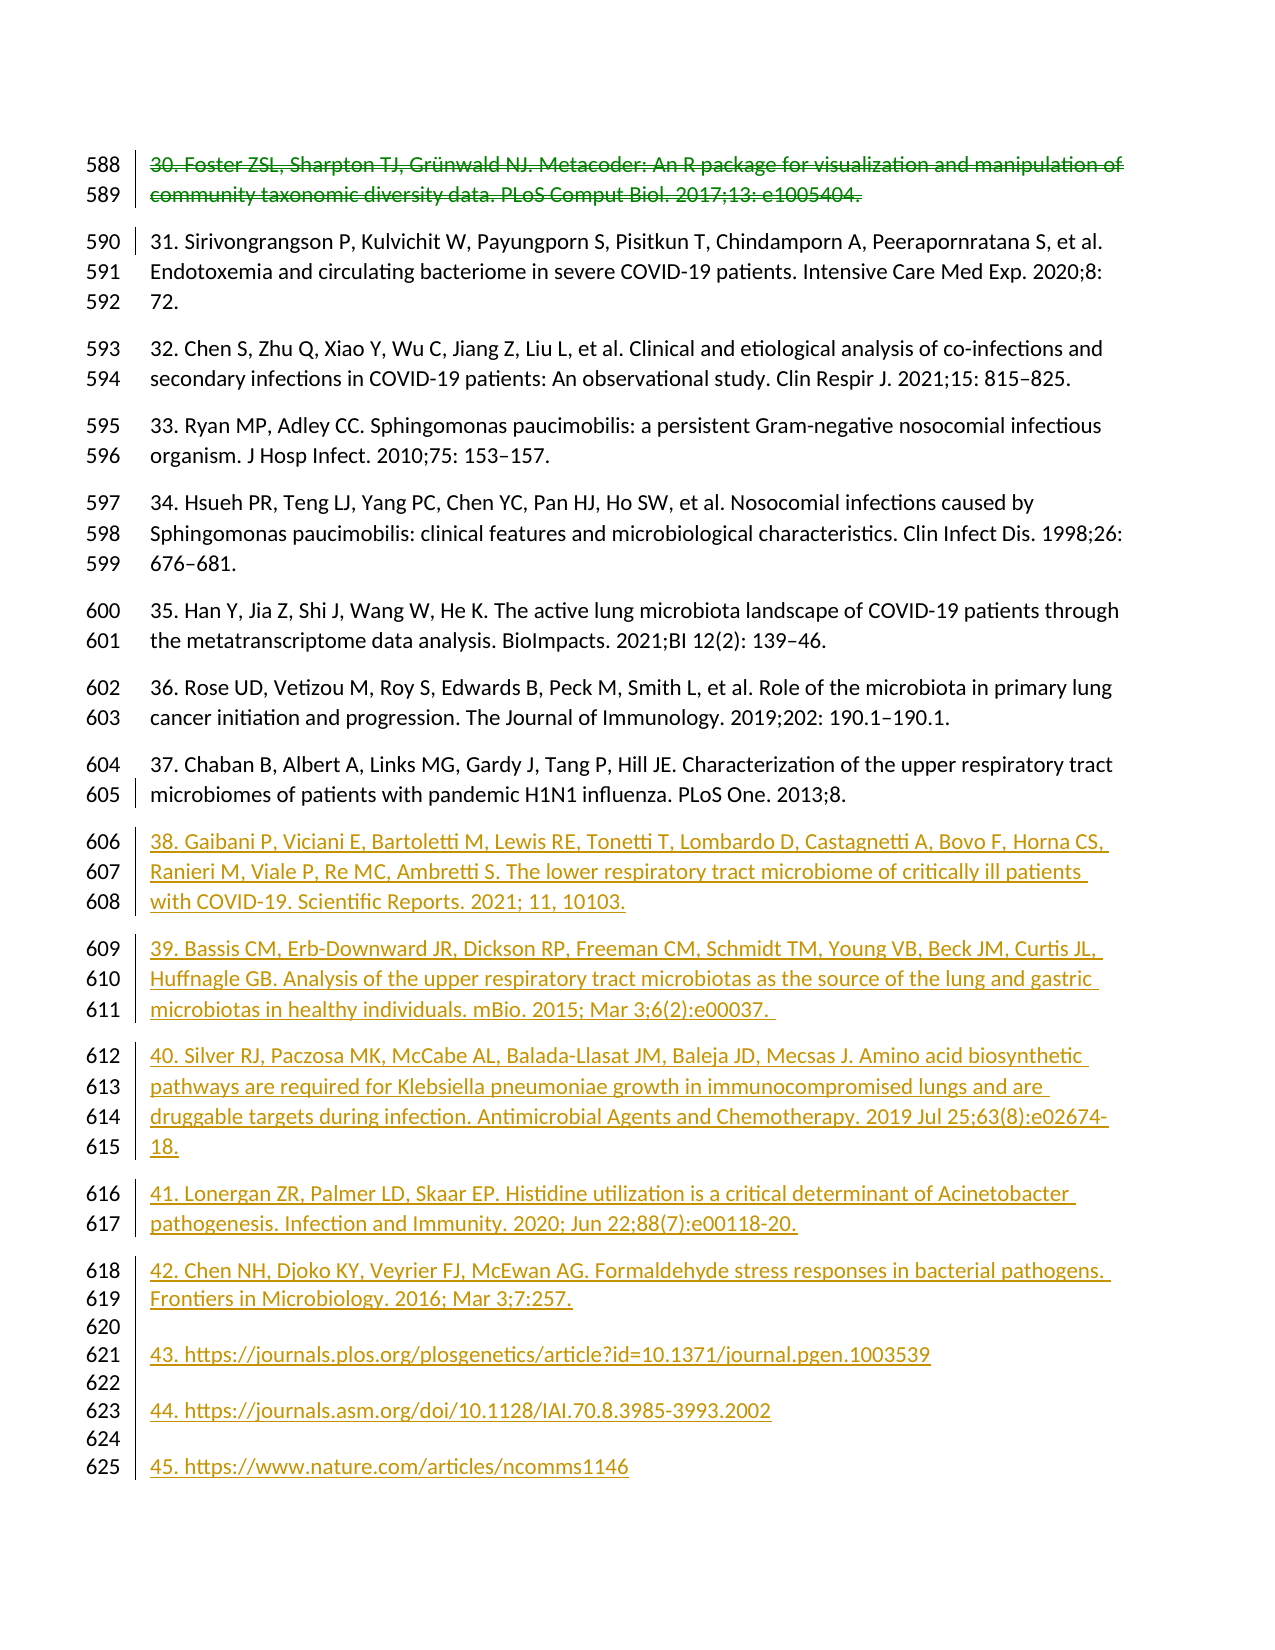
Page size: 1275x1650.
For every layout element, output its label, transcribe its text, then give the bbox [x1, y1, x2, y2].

text 35. Han Y, Jia Z, Shi J, Wang W, He K. The active lung microbiota landscape of COVID-19 patients through the metatranscriptome data analysis. BioImpacts. 2021;BI 12(2): 139–46. [150, 596, 1125, 654]
text 37. Chaban B, Albert A, Links MG, Gardy J, Tang P, Hill JE. Characterization of the upper respiratory tract microbiomes of patients with pandemic H1N1 influenza. PLoS One. 2013;8. [150, 750, 1125, 808]
text 32. Chen S, Zhu Q, Xiao Y, Wu C, Jiang Z, Liu L, et al. Clinical and etiological analysis of co-infections and secondary infections in COVID-19 patients: An observational study. Clin Respir J. 2021;15: 815–825. [150, 334, 1125, 393]
text 31. Sirivongrangson P, Kulvichit W, Payungporn S, Pisitkun T, Chindamporn A, Peerapornratana S, et al. Endotoxemia and circulating bacteriome in severe COVID-19 patients. Intensive Care Med Exp. 2020;8: 72. [150, 227, 1125, 316]
text 36. Rose UD, Vetizou M, Roy S, Edwards B, Peck M, Smith L, et al. Role of the microbiota in primary lung cancer initiation and progression. The Journal of Immunology. 2019;202: 190.1–190.1. [150, 673, 1125, 731]
text 33. Ryan MP, Adley CC. Sphingomonas paucimobilis: a persistent Gram-negative nosocomial infectious organism. J Hosp Infect. 2010;75: 153–157. [150, 411, 1125, 470]
text 34. Hsueh PR, Teng LJ, Yang PC, Chen YC, Pan HJ, Ho SW, et al. Nosocomial infections caused by Sphingomonas paucimobilis: clinical features and microbiological characteristics. Clin Infect Dis. 1998;26: 676–681. [150, 488, 1125, 577]
